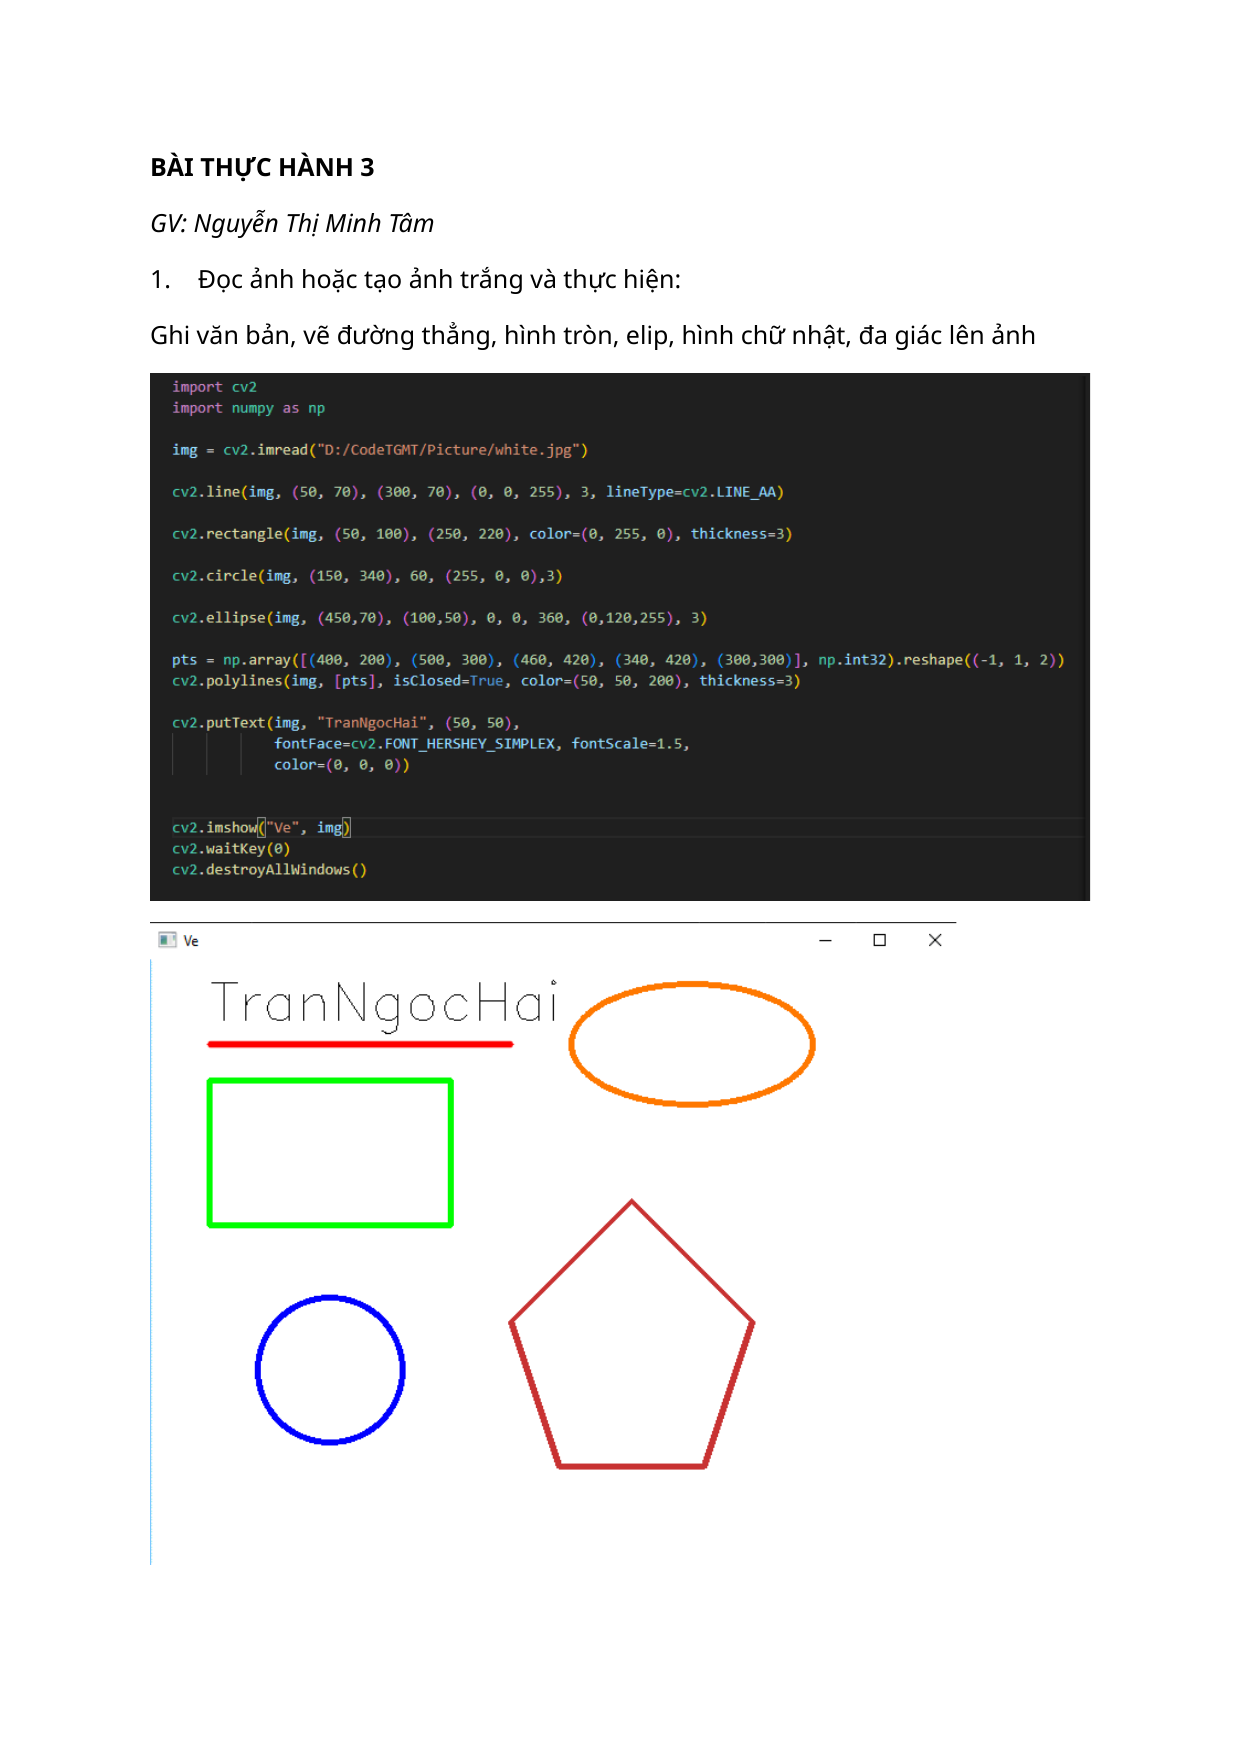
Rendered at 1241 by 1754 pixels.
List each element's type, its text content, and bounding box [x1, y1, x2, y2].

list Đọc ảnh hoặc tạo ảnh trắng và thực hiện: [150, 262, 1090, 296]
picture [150, 922, 957, 1565]
text GV: Nguyễn Thị Minh Tâm [150, 206, 1090, 240]
text Ghi văn bản, vẽ đường thẳng, hình tròn, elip, hình chữ nhật, đa giác lên ảnh [150, 317, 1090, 352]
text BÀI THỰC HÀNH 3 [150, 150, 1090, 184]
picture [150, 373, 1091, 901]
